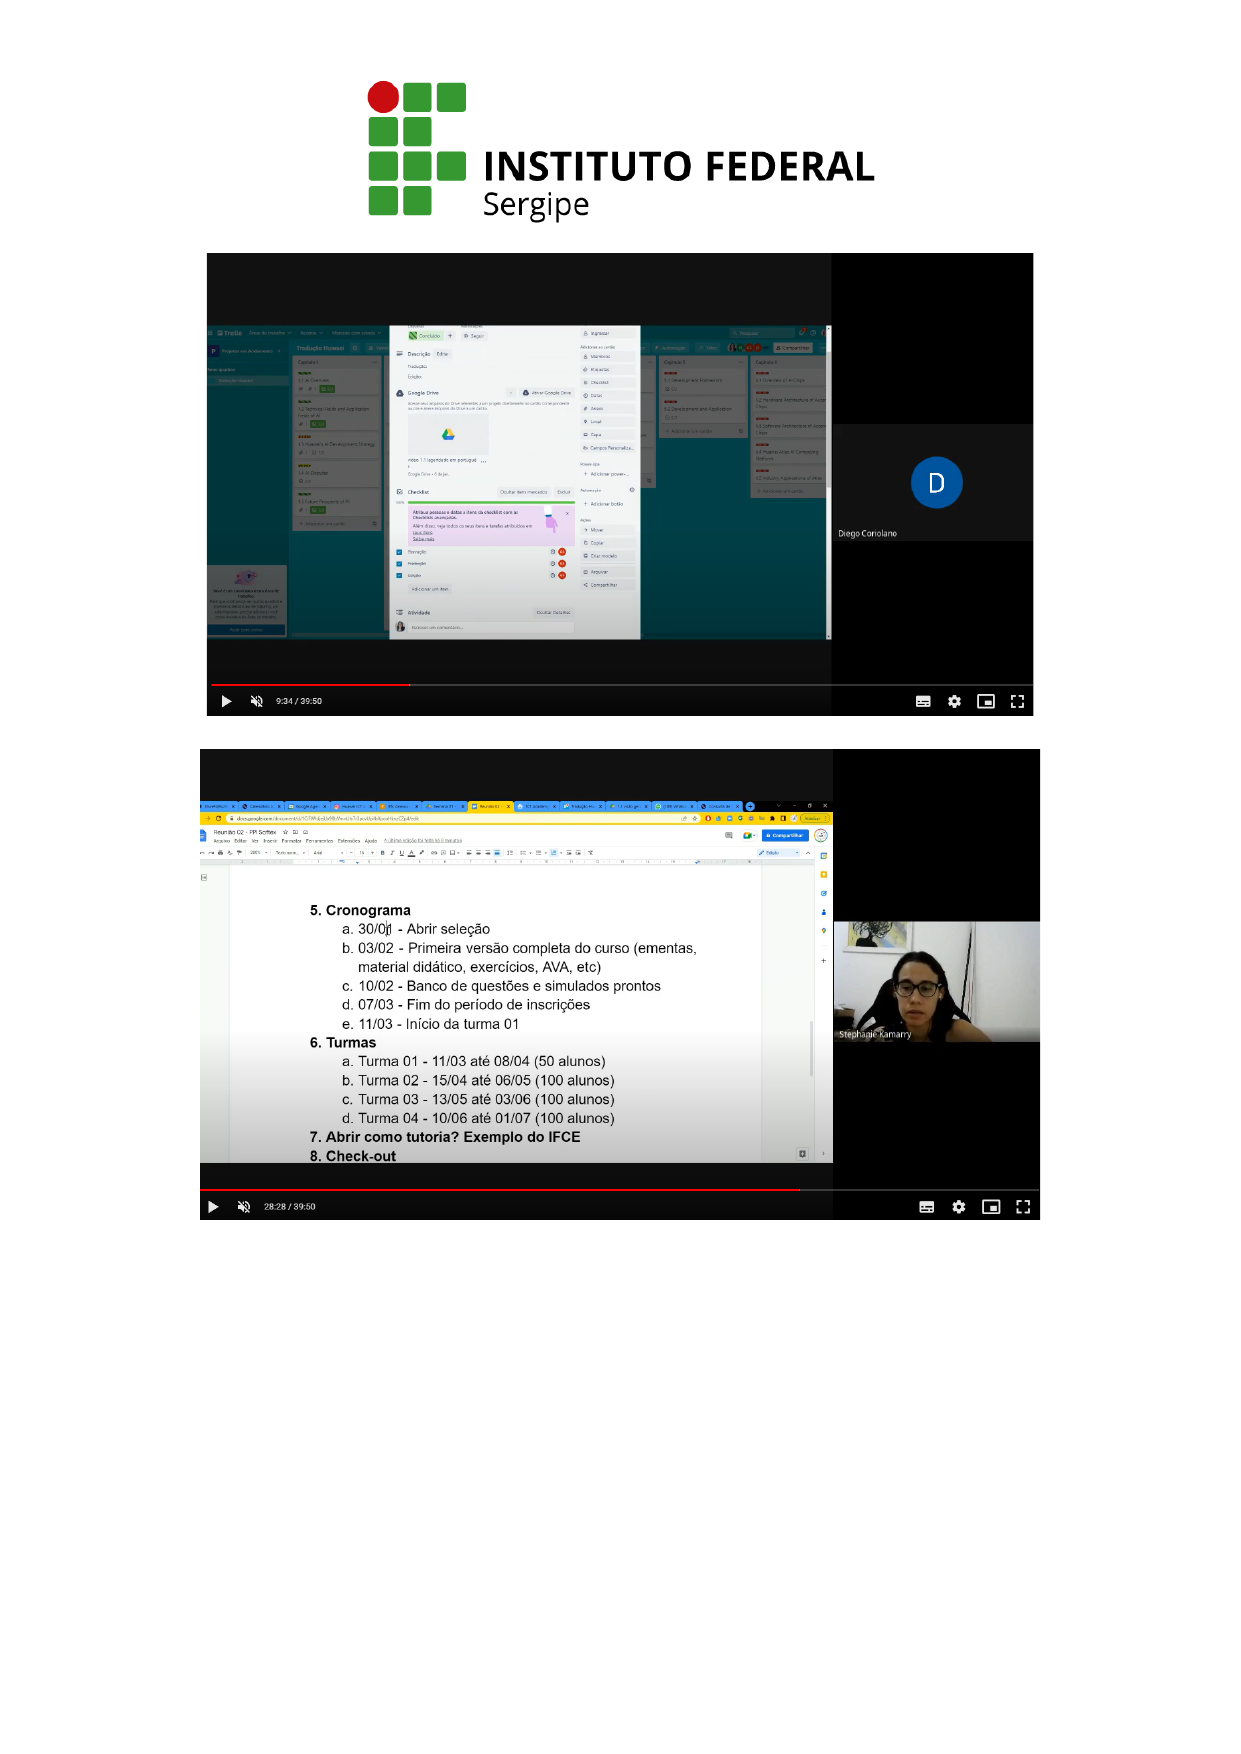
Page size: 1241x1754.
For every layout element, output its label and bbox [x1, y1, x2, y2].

picture [206, 253, 1034, 716]
picture [361, 75, 879, 224]
picture [200, 749, 1041, 1220]
